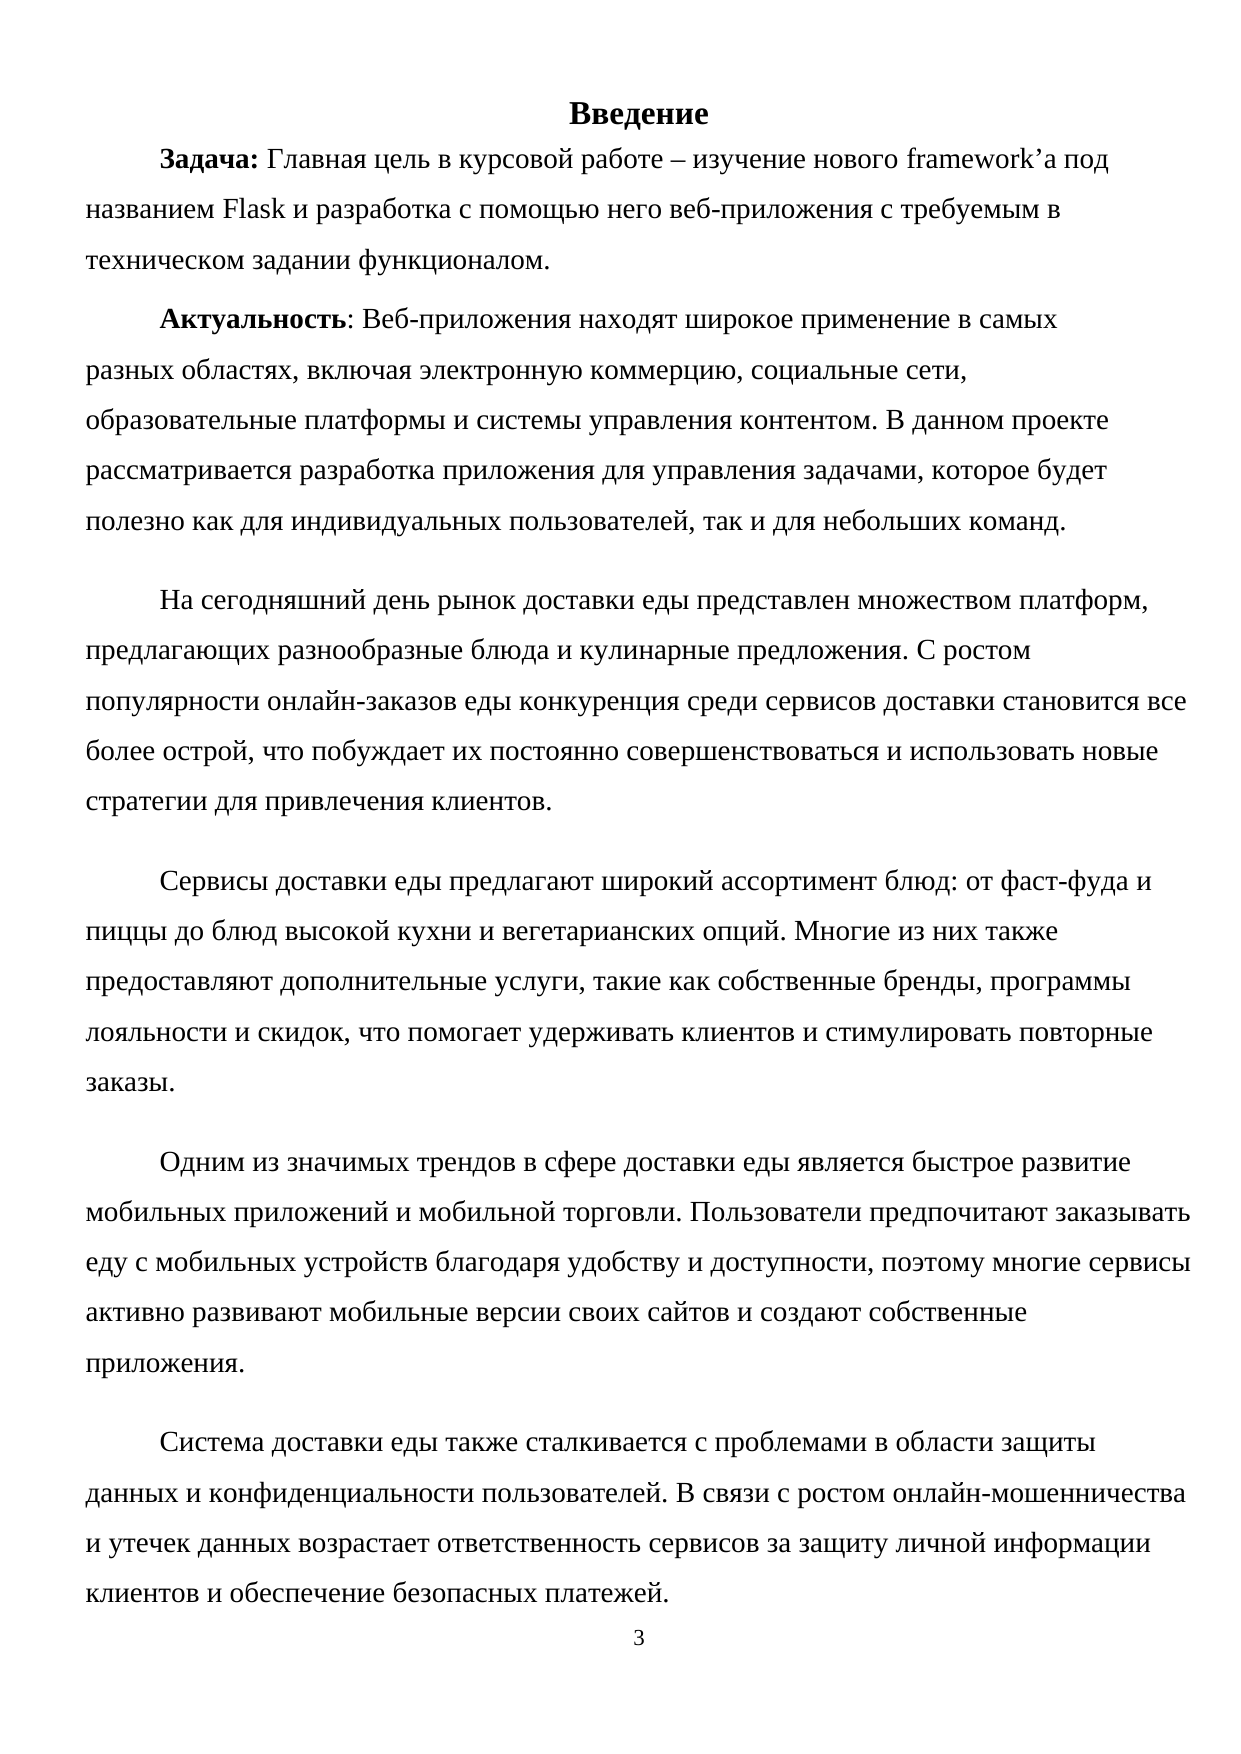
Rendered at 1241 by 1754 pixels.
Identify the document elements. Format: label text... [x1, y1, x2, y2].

text Одним из значимых трендов в сфере доставки еды является быстрое развитие мобильных приложений и мобильной торговли. Пользователи предпочитают заказывать еду с мобильных устройств благодаря удобству и доступности, поэтому многие сервисы активно развивают мобильные версии своих сайтов и создают собственные приложения. [85, 1144, 1192, 1378]
text Актуальность: Веб-приложения находят широкое применение в самых разных областях, включая электронную коммерцию, социальные сети, образовательные платформы и системы управления контентом. В данном проекте рассматривается разработка приложения для управления задачами, которое будет полезно как для индивидуальных пользователей, так и для небольших команд. [85, 301, 1133, 536]
text Система доставки еды также сталкивается с проблемами в области защиты данных и конфиденциальности пользователей. В связи с ростом онлайн-мошенничества и утечек данных возрастает ответственность сервисов за защиту личной информации клиентов и обеспечение безопасных платежей. [85, 1424, 1192, 1609]
text Сервисы доставки еды предлагают широкий ассортимент блюд: от фаст-фуда и пиццы до блюд высокой кухни и вегетарианских опций. Многие из них также предоставляют дополнительные услуги, такие как собственные бренды, программы лояльности и скидок, что помогает удерживать клиентов и стимулировать повторные заказы. [85, 863, 1192, 1098]
text Задача: Главная цель в курсовой работе – изучение нового framework’a под названием Flask и разработка с помощью него веб-приложения с требуемым в техническом задании функционалом. [85, 141, 1133, 275]
text На сегодняшний день рынок доставки еды представлен множеством платформ, предлагающих разнообразные блюда и кулинарные предложения. С ростом популярности онлайн-заказов еды конкуренция среди сервисов доставки становится все более острой, что побуждает их постоянно совершенствоваться и использовать новые стратегии для привлечения клиентов. [85, 582, 1192, 817]
subtitle Введение [85, 93, 1192, 132]
